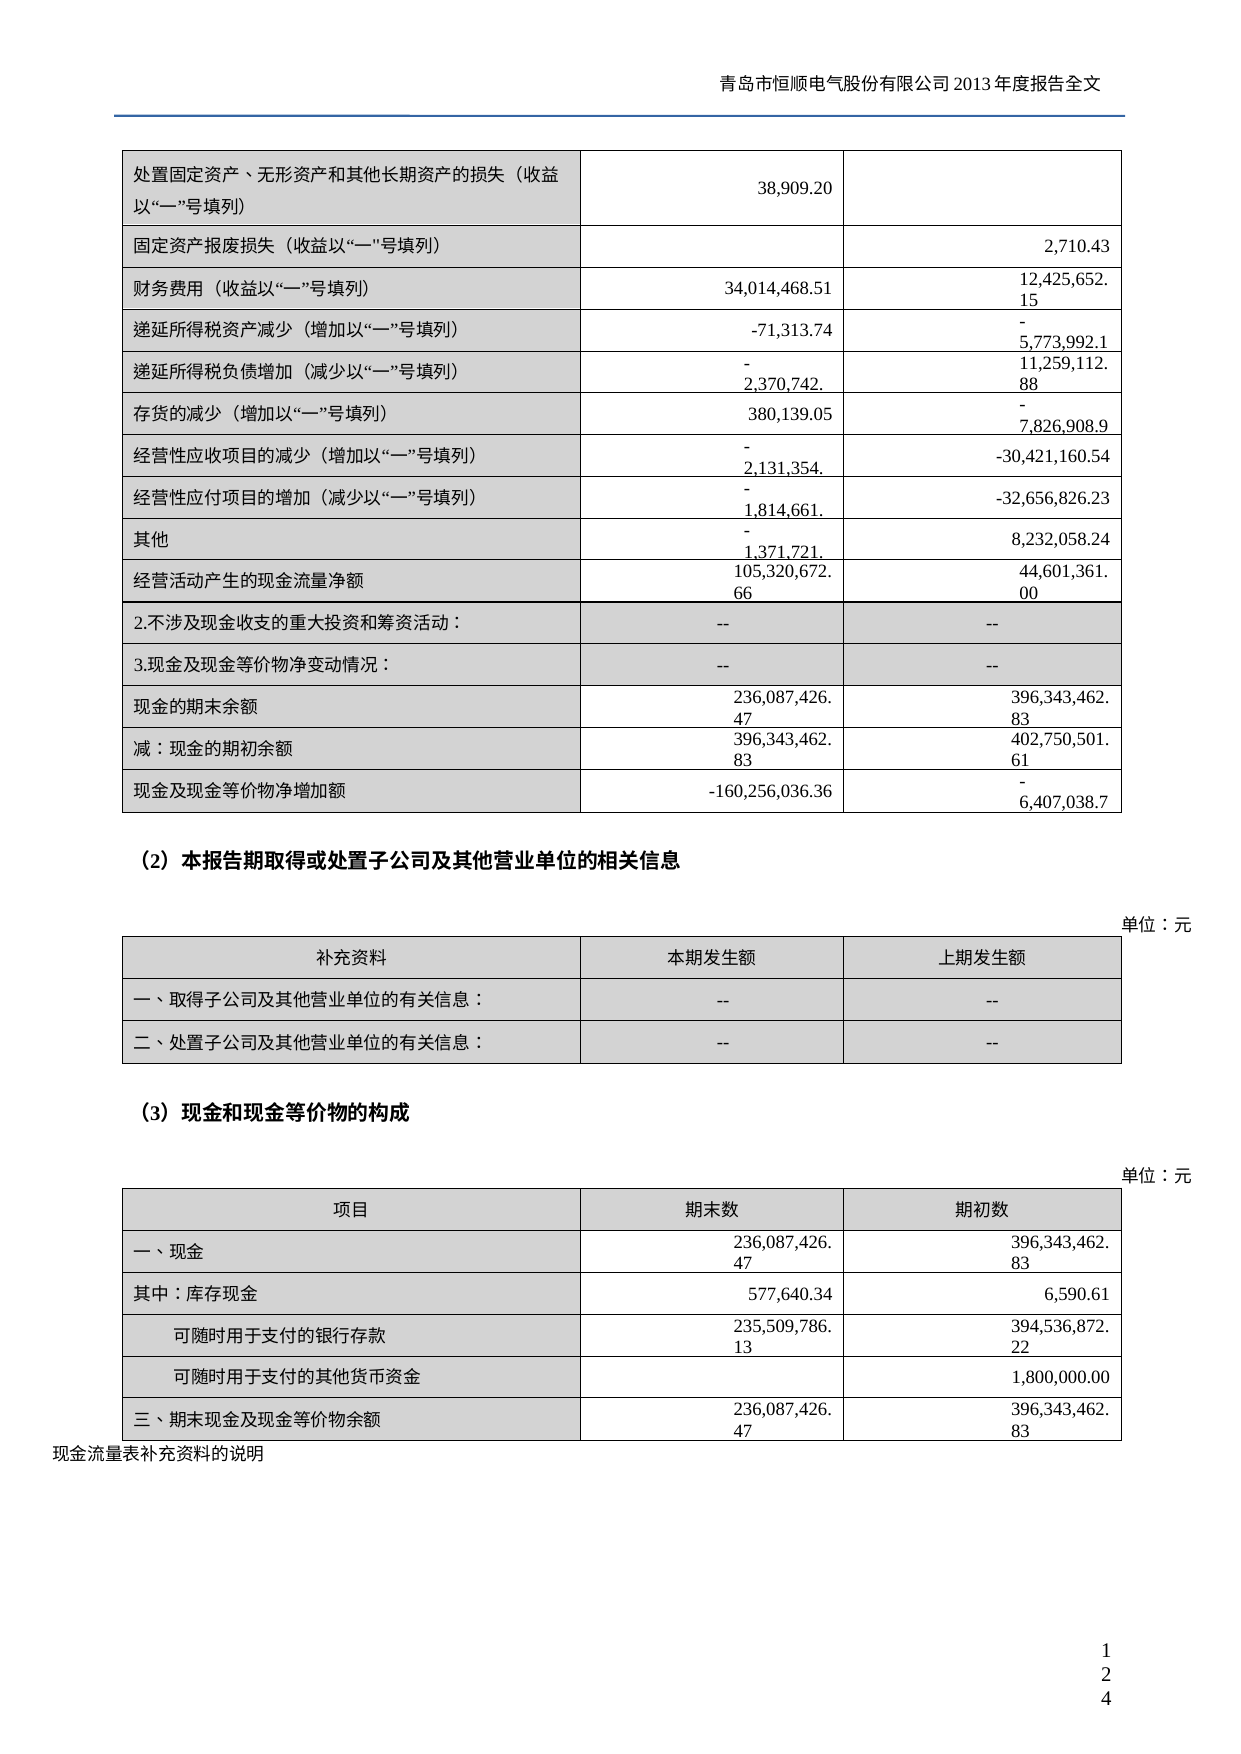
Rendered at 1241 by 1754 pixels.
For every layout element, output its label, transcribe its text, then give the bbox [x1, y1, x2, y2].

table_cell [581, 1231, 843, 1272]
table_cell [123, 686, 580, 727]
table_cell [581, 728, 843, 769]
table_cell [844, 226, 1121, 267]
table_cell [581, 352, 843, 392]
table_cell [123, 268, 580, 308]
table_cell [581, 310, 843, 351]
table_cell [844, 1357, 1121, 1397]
text 现金流量表补充资料的说明 [52, 1441, 1191, 1465]
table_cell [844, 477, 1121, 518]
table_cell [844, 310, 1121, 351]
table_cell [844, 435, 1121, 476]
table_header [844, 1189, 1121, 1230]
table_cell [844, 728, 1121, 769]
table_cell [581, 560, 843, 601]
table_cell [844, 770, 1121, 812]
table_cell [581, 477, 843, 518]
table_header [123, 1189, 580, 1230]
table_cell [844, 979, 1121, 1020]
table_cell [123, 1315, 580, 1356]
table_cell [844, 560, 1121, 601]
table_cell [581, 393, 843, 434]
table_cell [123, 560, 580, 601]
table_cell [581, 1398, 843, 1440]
text （3）现金和现金等价物的构成 [52, 1098, 1191, 1126]
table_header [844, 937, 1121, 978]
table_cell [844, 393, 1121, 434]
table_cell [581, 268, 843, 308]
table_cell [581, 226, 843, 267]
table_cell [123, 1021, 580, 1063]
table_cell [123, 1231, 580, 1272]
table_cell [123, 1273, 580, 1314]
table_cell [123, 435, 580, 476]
text （2）本报告期取得或处置子公司及其他营业单位的相关信息 [52, 846, 1191, 874]
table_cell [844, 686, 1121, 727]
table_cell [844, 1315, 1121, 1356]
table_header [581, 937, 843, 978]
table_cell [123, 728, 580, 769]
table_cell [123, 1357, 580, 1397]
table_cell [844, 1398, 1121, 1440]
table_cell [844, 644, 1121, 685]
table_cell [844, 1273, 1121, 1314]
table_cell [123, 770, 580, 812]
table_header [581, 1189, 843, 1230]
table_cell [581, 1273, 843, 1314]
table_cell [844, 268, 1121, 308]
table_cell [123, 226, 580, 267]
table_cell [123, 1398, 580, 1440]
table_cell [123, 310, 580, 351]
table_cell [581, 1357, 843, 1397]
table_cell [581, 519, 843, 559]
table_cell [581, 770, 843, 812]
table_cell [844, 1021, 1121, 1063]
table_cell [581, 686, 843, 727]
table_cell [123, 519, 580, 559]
text 单位：元 [52, 912, 1191, 936]
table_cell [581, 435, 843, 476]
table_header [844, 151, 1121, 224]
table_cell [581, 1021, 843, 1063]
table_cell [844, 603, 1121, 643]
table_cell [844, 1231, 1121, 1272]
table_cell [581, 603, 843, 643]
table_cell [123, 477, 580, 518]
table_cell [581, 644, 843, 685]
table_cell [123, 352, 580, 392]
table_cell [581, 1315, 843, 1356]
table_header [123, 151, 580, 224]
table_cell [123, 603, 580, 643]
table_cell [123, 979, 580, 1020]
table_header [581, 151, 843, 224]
text 单位：元 [52, 1163, 1191, 1188]
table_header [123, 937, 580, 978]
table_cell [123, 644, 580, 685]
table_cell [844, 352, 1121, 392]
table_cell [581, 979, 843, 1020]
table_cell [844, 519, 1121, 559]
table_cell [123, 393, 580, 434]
